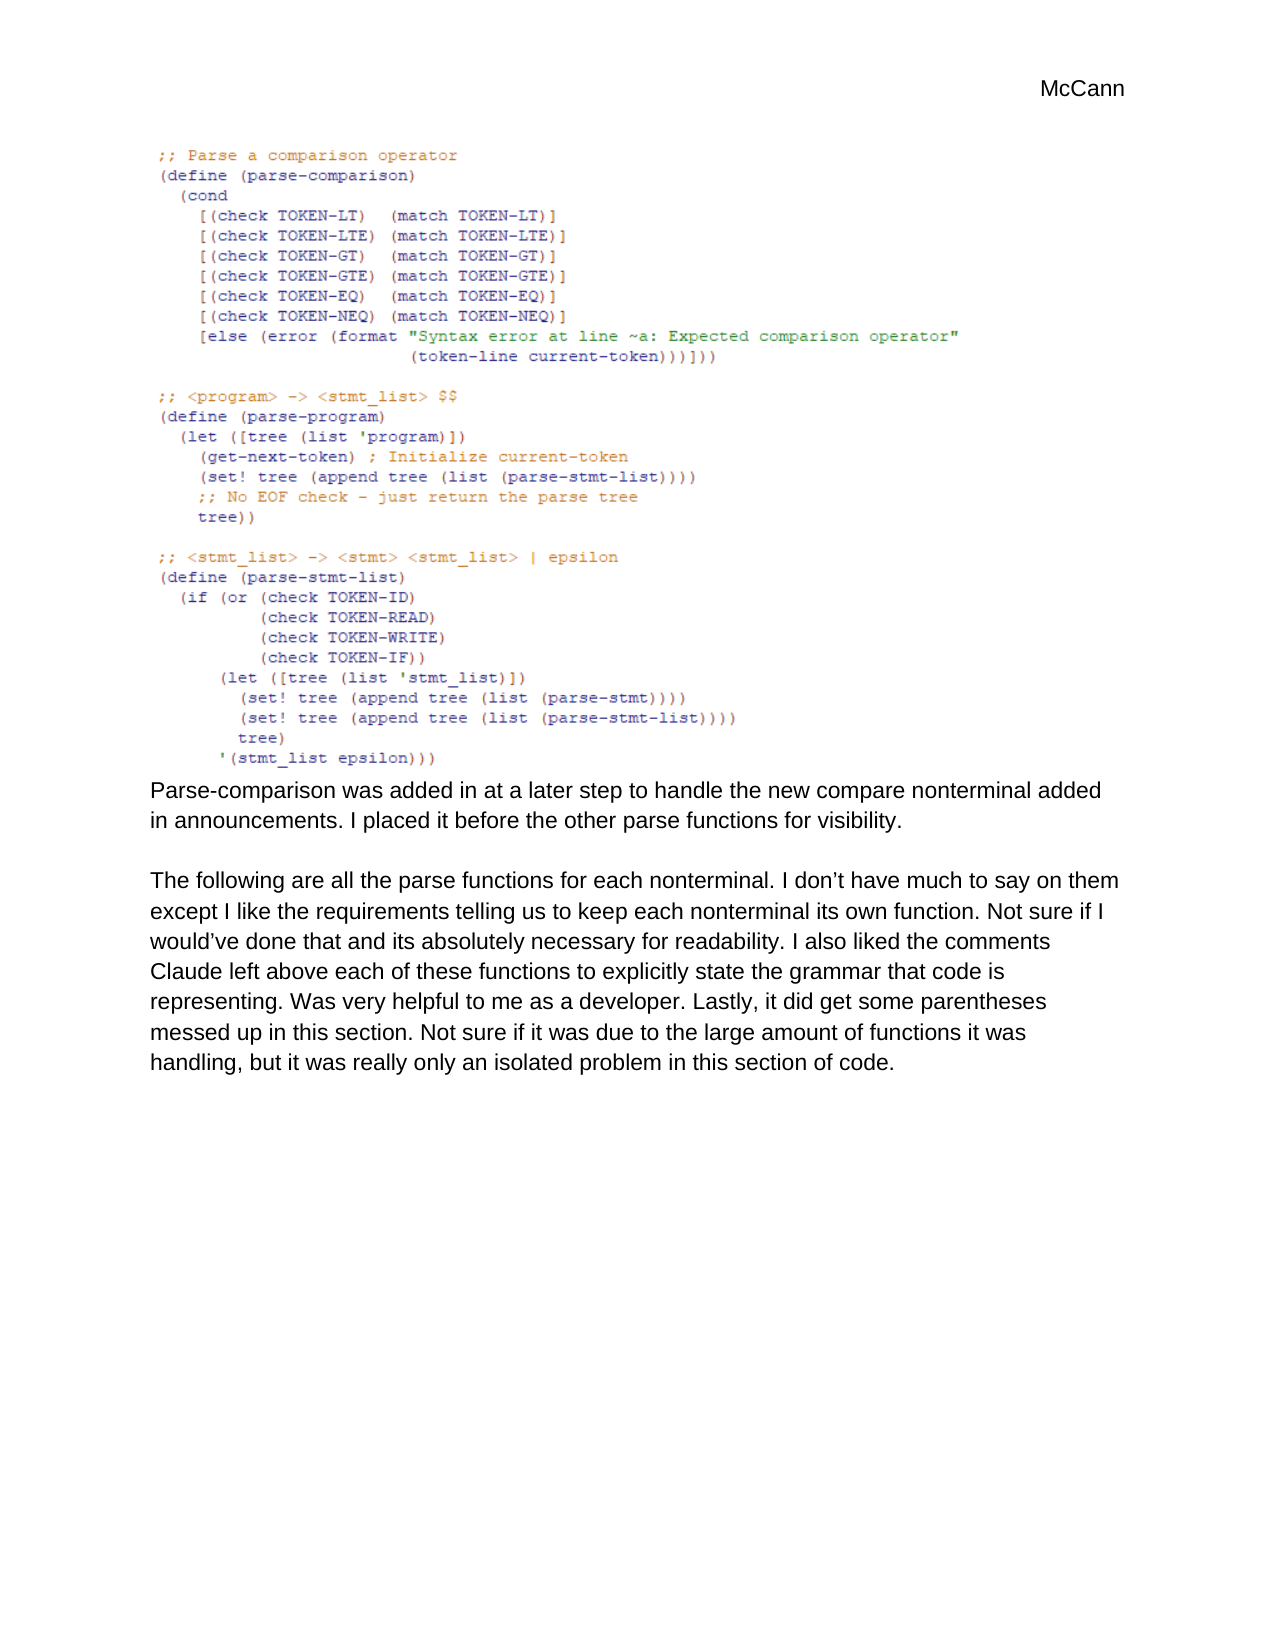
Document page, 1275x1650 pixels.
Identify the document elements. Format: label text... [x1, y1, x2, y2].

text Parse-comparison was added in at a later step to handle the new compare nonterminal added in announcements. I placed it before the other parse functions for visibility. [150, 777, 1125, 833]
text The following are all the parse functions for each nonterminal. I don’t have much to say on them except I like the requirements telling us to keep each nonterminal its own function. Not sure if I would’ve done that and its absolutely necessary for readability. I also liked the comments Claude left above each of these functions to explicitly state the grammar that code is representing. Was very helpful to me as a developer. Lastly, it did get some parentheses messed up in this section. Not sure if it was due to the large amount of functions it was handling, but it was really only an isolated problem in this section of code. [150, 837, 1125, 1075]
picture [150, 150, 1125, 773]
